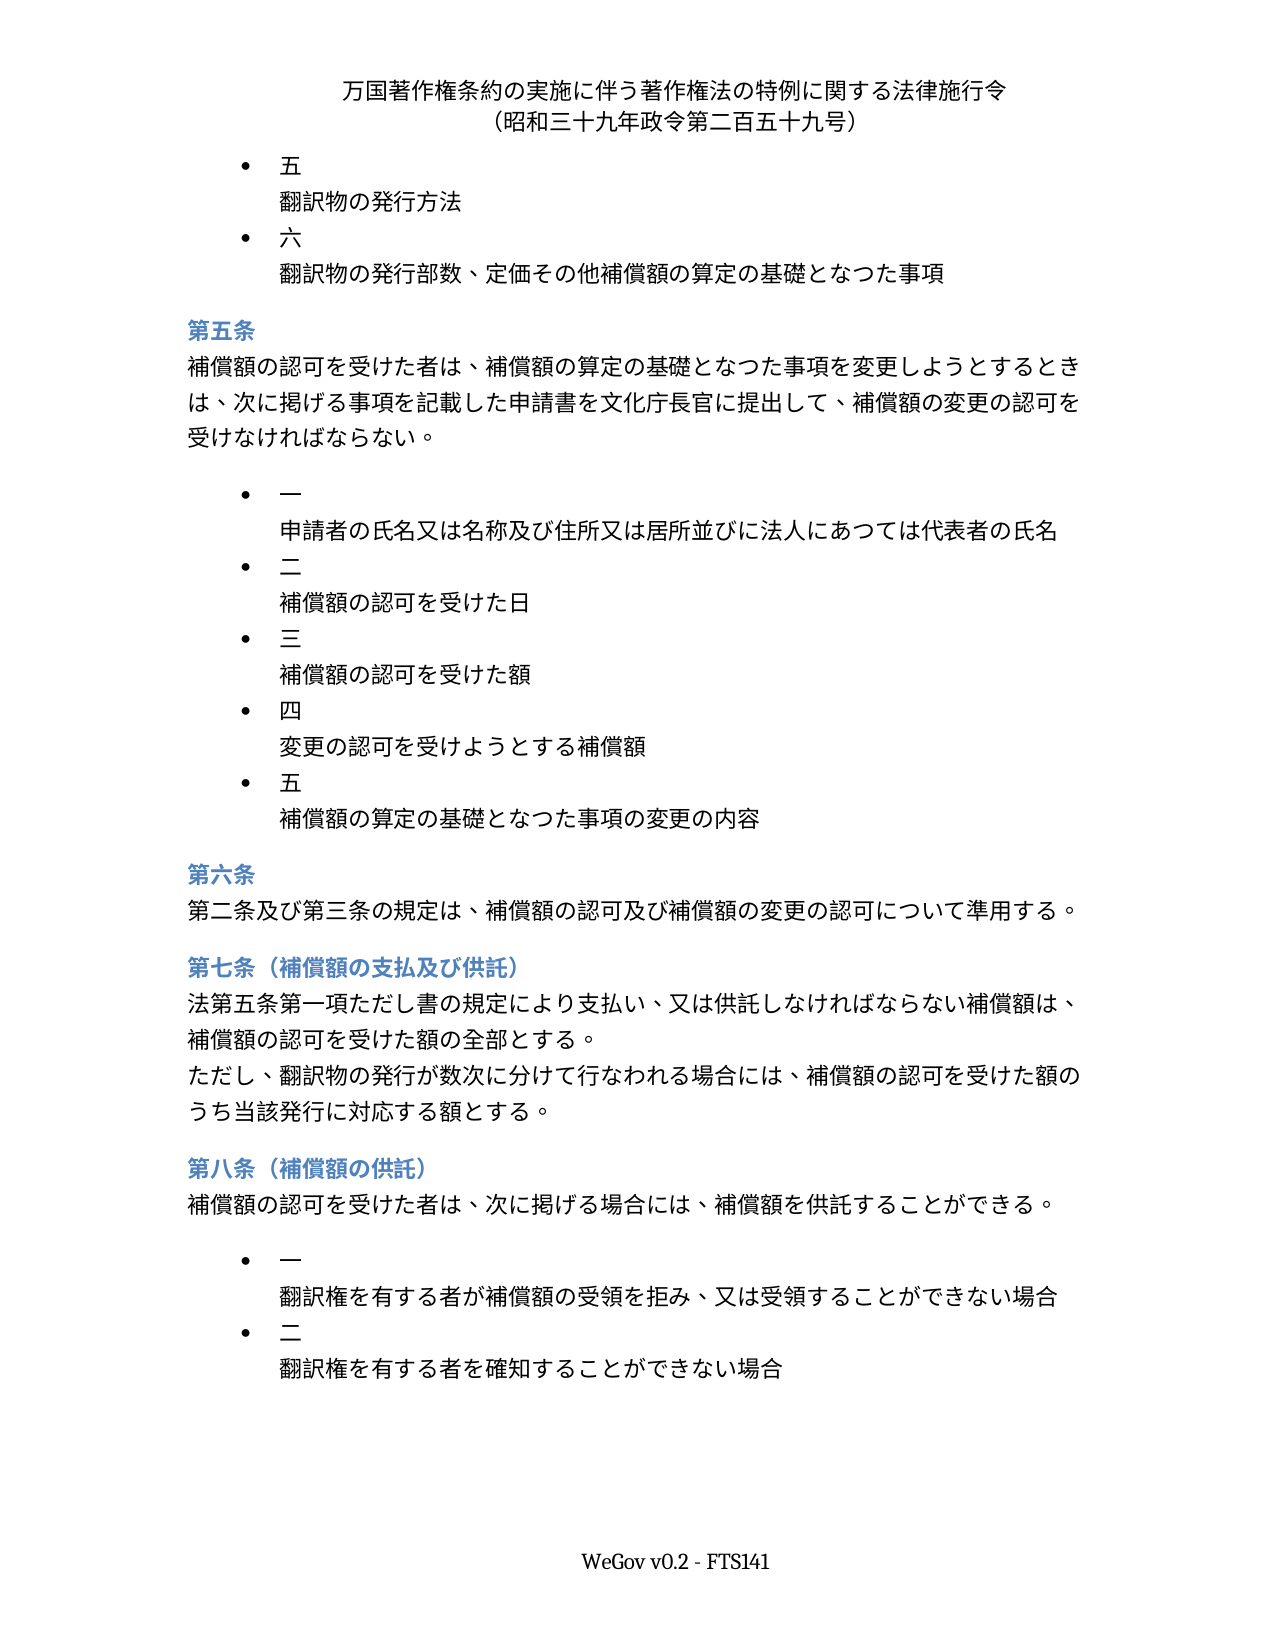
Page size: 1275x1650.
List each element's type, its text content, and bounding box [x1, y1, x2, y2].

text 第二条及び第三条の規定は、補償額の認可及び補償額の変更の認可について準用する。 [187, 895, 1087, 927]
text 補償額の認可を受けた者は、次に掲げる場合には、補償額を供託することができる。 [187, 1188, 1087, 1220]
list 五 補償額の算定の基礎となつた事項の変更の内容 [242, 767, 1087, 834]
list 二 補償額の認可を受けた日 [242, 551, 1087, 618]
subtitle 第六条 [187, 859, 1087, 891]
subtitle 第八条（補償額の供託） [187, 1153, 1087, 1184]
subtitle 第五条 [187, 314, 1087, 346]
list 四 変更の認可を受けようとする補償額 [242, 695, 1087, 762]
text 補償額の認可を受けた者は、補償額の算定の基礎となつた事項を変更しようとするときは、次に掲げる事項を記載した申請書を文化庁長官に提出して、補償額の変更の認可を受けなければならない。 [187, 351, 1087, 454]
list 一 申請者の氏名又は名称及び住所又は居所並びに法人にあつては代表者の氏名 [242, 479, 1087, 546]
list 三 補償額の認可を受けた額 [242, 623, 1087, 690]
list 一 翻訳権を有する者が補償額の受領を拒み、又は受領することができない場合 [242, 1245, 1087, 1312]
list 六 翻訳物の発行部数、定価その他補償額の算定の基礎となつた事項 [242, 222, 1087, 289]
list 五 翻訳物の発行方法 [242, 150, 1087, 217]
list 二 翻訳権を有する者を確知することができない場合 [242, 1317, 1087, 1384]
text 法第五条第一項ただし書の規定により支払い、又は供託しなければならない補償額は、補償額の認可を受けた額の全部とする。 ただし、翻訳物の発行が数次に分けて行なわれる場合には、補償額の認可を受けた額のうち当該発行に対応する額とする。 [187, 988, 1087, 1127]
subtitle 第七条（補償額の支払及び供託） [187, 952, 1087, 983]
